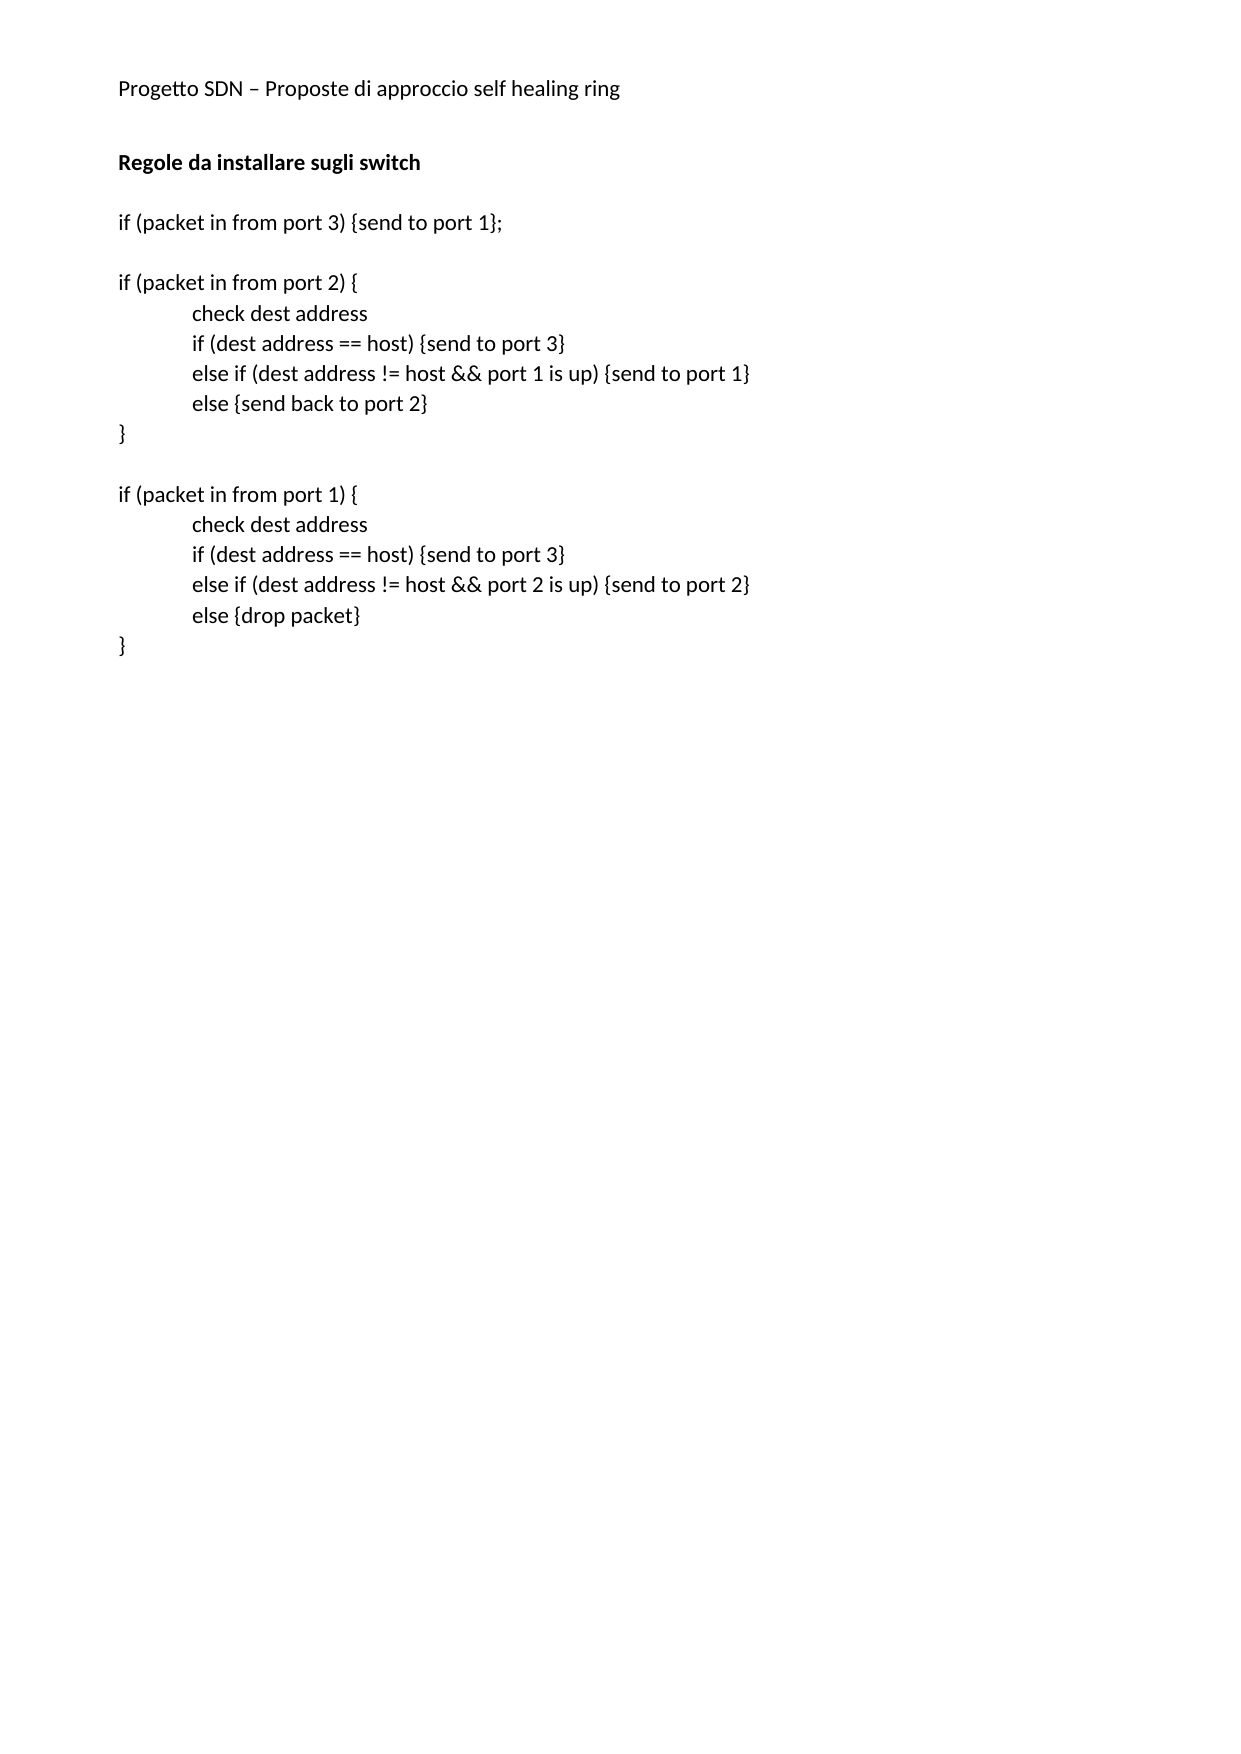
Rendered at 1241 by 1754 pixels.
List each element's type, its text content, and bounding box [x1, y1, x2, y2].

text if (packet in from port 1) { [118, 480, 1122, 508]
text } [118, 419, 1122, 447]
text else {send back to port 2} [118, 389, 1122, 417]
text if (dest address == host) {send to port 3} [118, 540, 1122, 568]
text if (packet in from port 2) { [118, 268, 1122, 296]
text if (packet in from port 3) {send to port 1}; [118, 208, 1122, 236]
text Regole da installare sugli switch [118, 148, 1122, 176]
text check dest address [118, 299, 1122, 327]
text else {drop packet} [118, 601, 1122, 629]
text check dest address [118, 510, 1122, 538]
text if (dest address == host) {send to port 3} [118, 329, 1122, 357]
text } [118, 631, 1122, 659]
text else if (dest address != host && port 1 is up) {send to port 1} [118, 359, 1122, 387]
text else if (dest address != host && port 2 is up) {send to port 2} [118, 571, 1122, 598]
